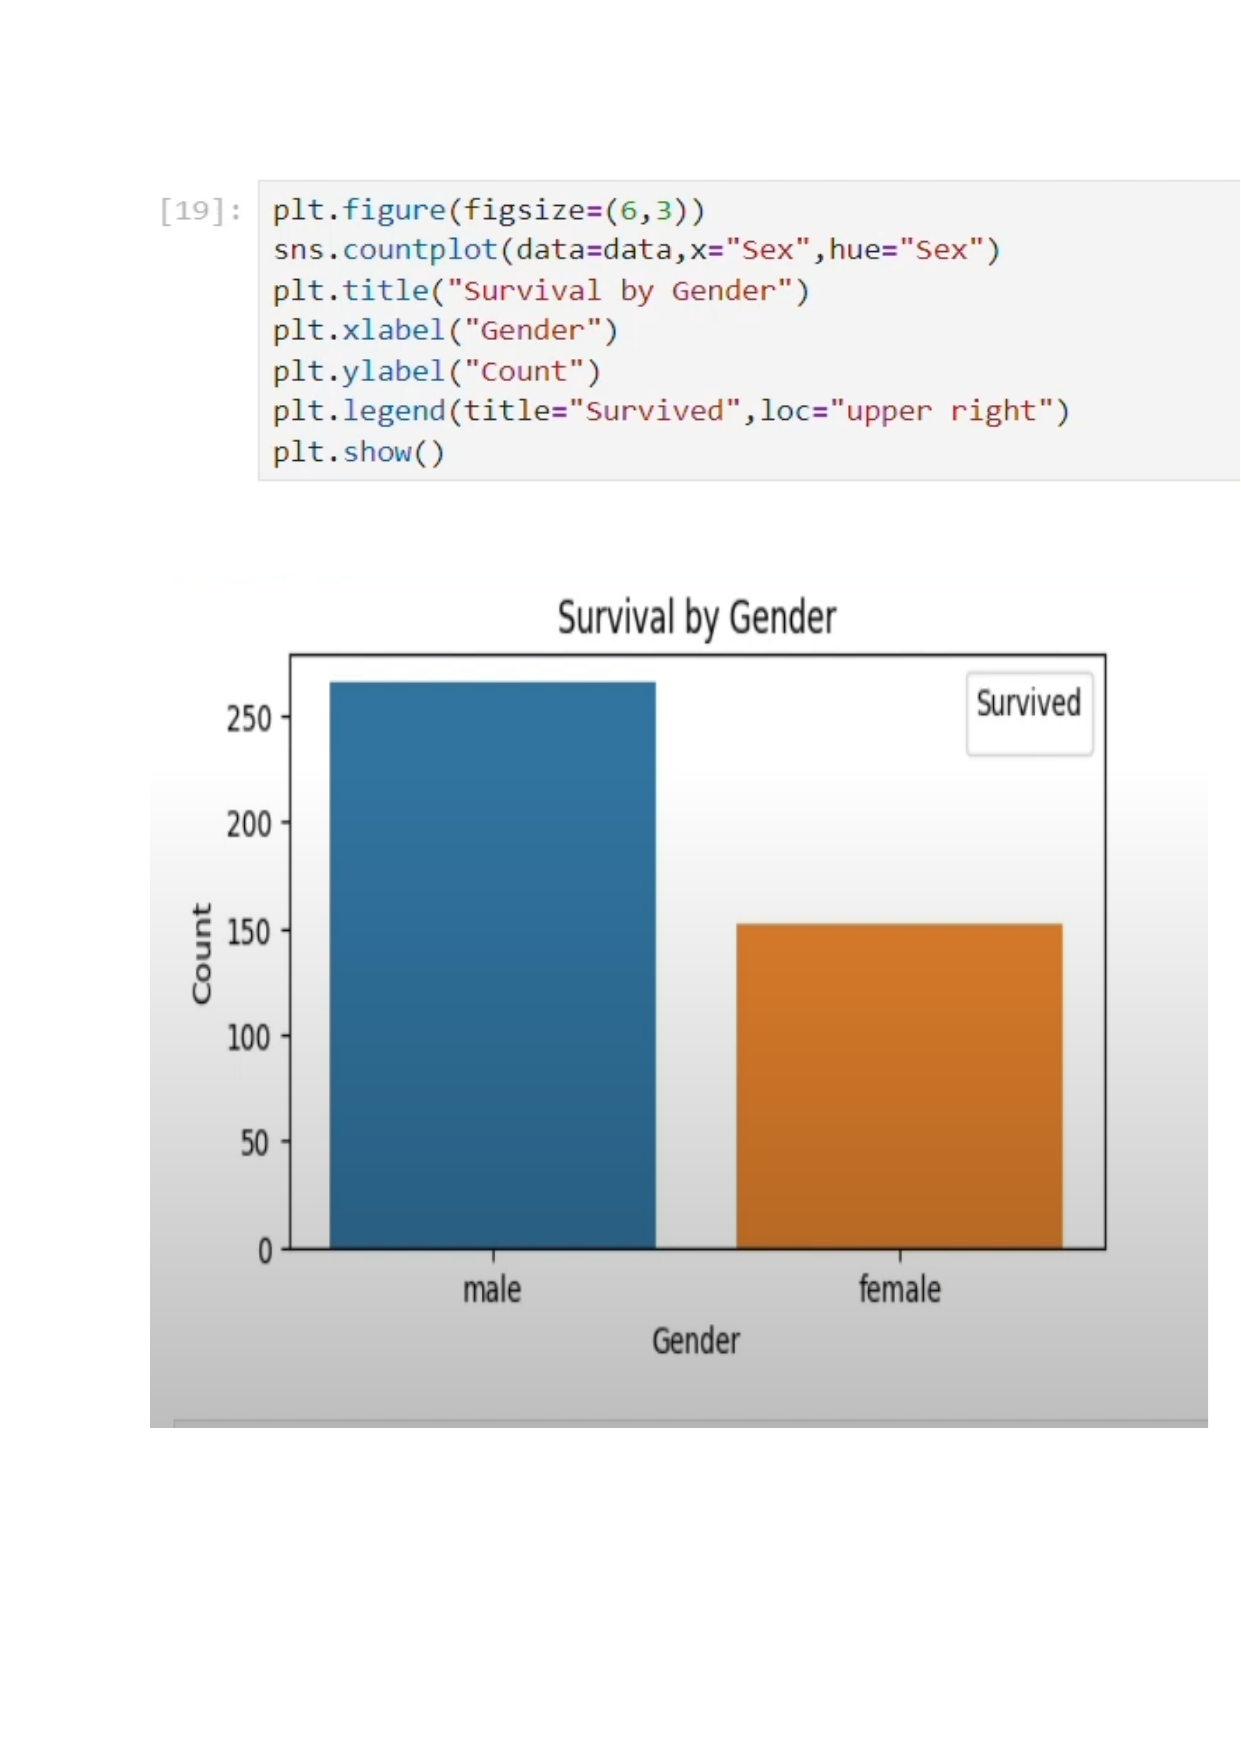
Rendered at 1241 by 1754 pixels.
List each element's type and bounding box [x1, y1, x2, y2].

picture [150, 574, 1209, 1428]
picture [150, 150, 1241, 488]
